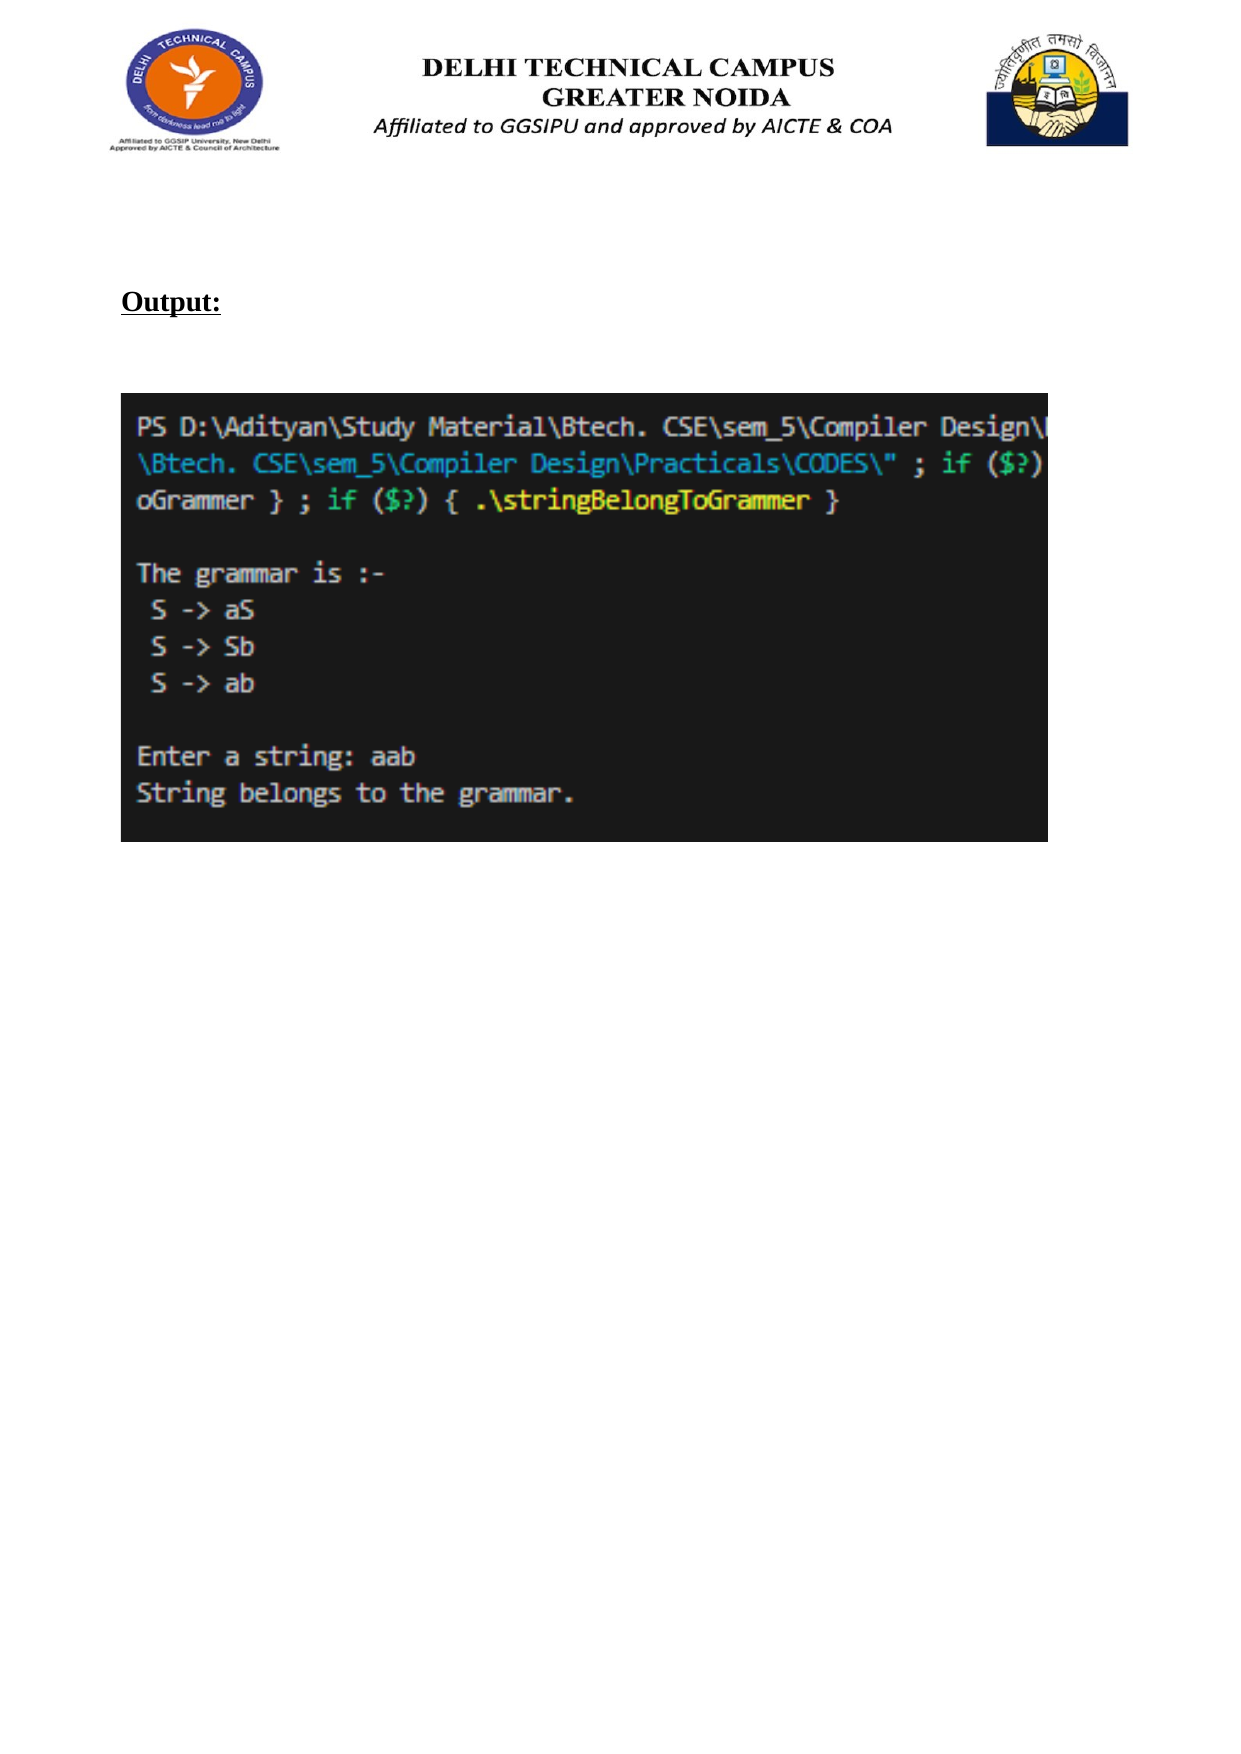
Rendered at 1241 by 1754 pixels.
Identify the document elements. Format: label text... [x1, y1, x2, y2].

text Output: [121, 284, 1113, 318]
picture [107, 17, 1133, 154]
picture [120, 393, 1048, 842]
